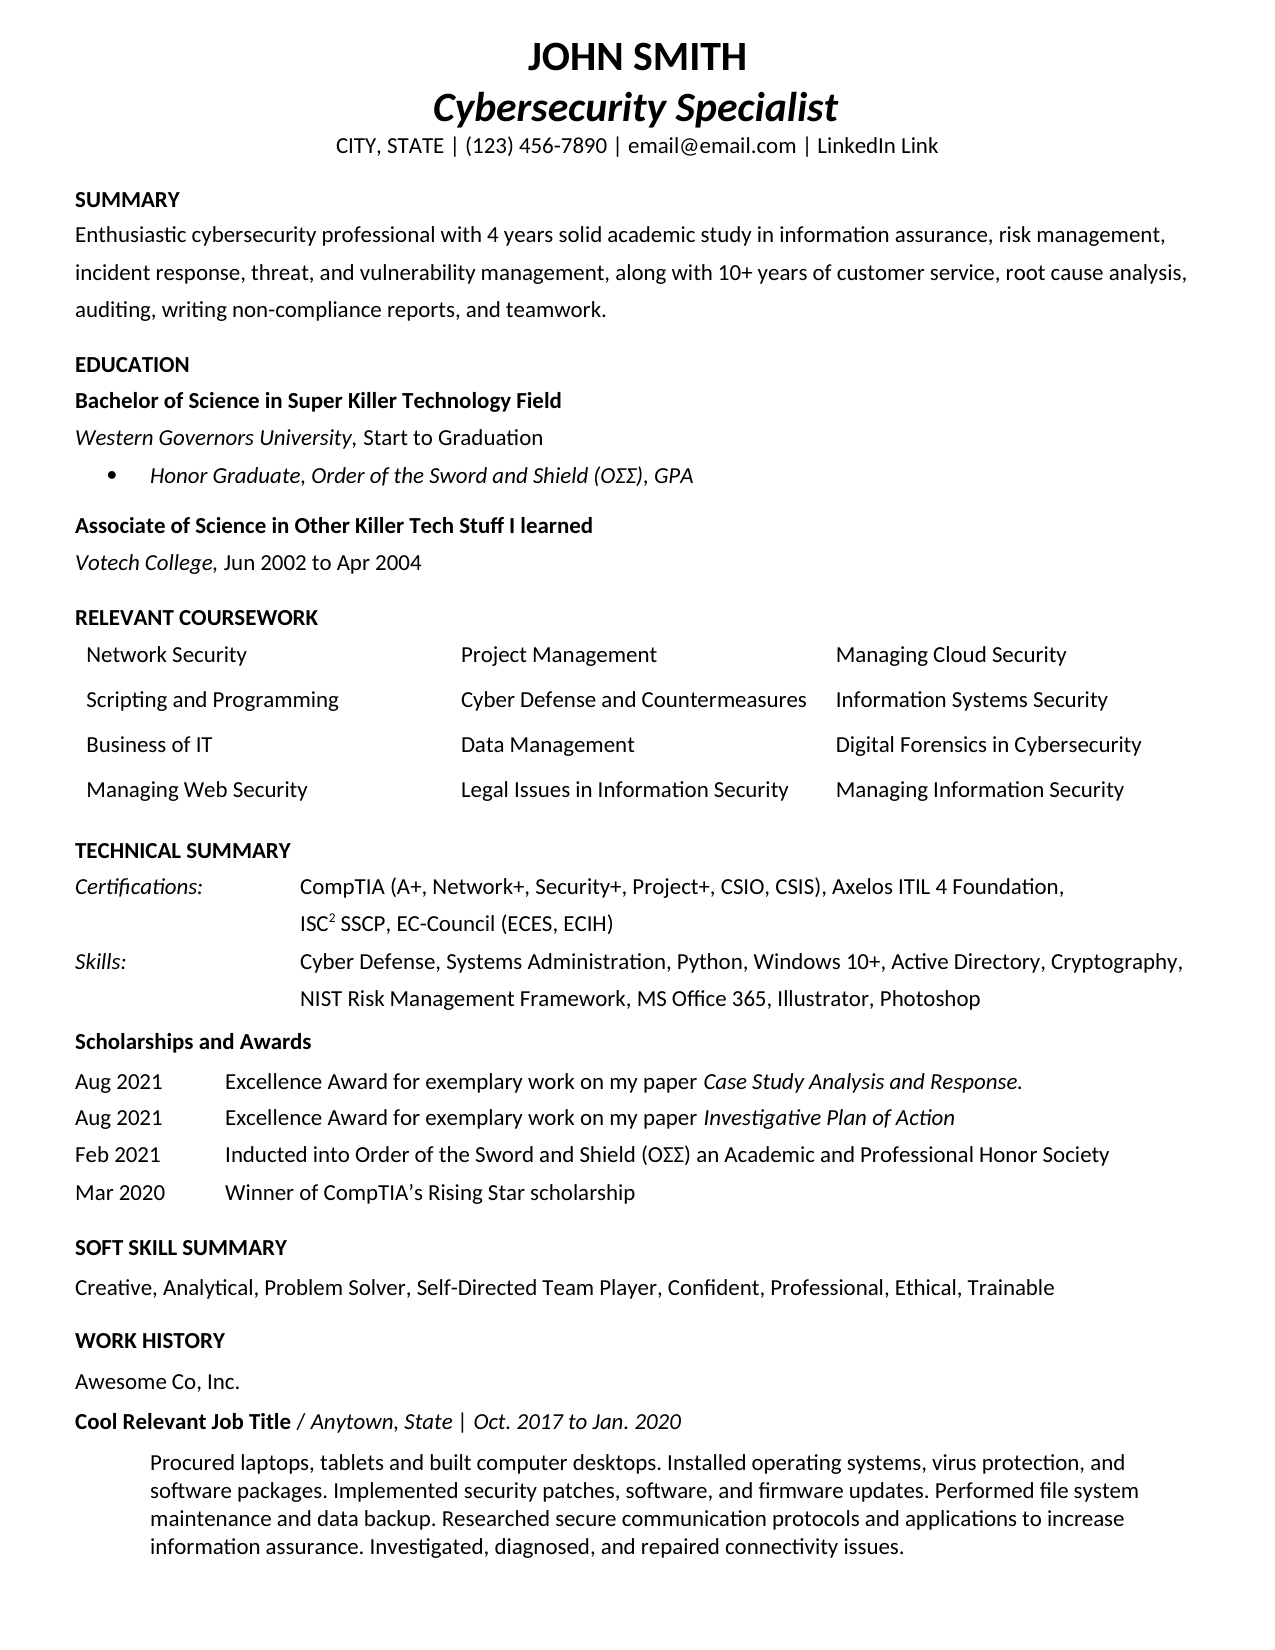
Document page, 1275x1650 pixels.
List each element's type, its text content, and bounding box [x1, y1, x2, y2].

text Bachelor of Science in Super Killer Technology Field [75, 378, 1200, 416]
table_cell Cyber Defense and Countermeasures [450, 676, 824, 721]
table_header Managing Cloud Security [824, 631, 1199, 676]
text SUMMARY [75, 185, 1200, 213]
table_cell Managing Web Security [75, 766, 449, 811]
text Mar 2020 Winner of CompTIA’s Rising Star scholarship [75, 1170, 1200, 1208]
table_cell Managing Information Security [824, 766, 1199, 811]
text SOFT SKILL SUMMARY [75, 1233, 1200, 1261]
table_cell Data Management [450, 721, 824, 766]
table_cell Legal Issues in Information Security [450, 766, 824, 811]
list Associate of Science in Other Killer Tech Stuff I learned [75, 503, 1200, 541]
text ISC2 SSCP, EC-Council (ECES, ECIH) [225, 902, 1200, 939]
table_cell Business of IT [75, 721, 449, 766]
text Creative, Analytical, Problem Solver, Self-Directed Team Player, Confident, Professional, Ethical, Trainable [75, 1273, 1200, 1301]
table_cell Scripting and Programming [75, 676, 449, 721]
table_header Project Management [450, 631, 824, 676]
table_cell Information Systems Security [824, 676, 1199, 721]
list Votech College, Jun 2002 to Apr 2004 [75, 541, 1200, 578]
list Honor Graduate, Order of the Sword and Shield (ΟΣΣ), GPA [112, 453, 1200, 491]
text Enthusiastic cybersecurity professional with 4 years solid academic study in information assurance, risk management, incident response, threat, and vulnerability management, along with 10+ years of customer service, root cause analysis, auditing, writing non-compliance reports, and teamwork. [75, 213, 1200, 325]
text Certifications: CompTIA (A+, Network+, Security+, Project+, CSIO, CSIS), Axelos ITIL 4 Foundation, [75, 864, 1200, 902]
text EDUCATION [75, 350, 1200, 378]
text Skills: Cyber Defense, Systems Administration, Python, Windows 10+, Active Directory, Cryptography, NIST Risk Management Framework, MS Office 365, Illustrator, Photoshop [75, 939, 1200, 1014]
text RELEVANT COURSEWORK [75, 603, 1200, 631]
table_cell Digital Forensics in Cybersecurity [824, 721, 1199, 766]
text WORK HISTORY [75, 1326, 1200, 1354]
text Feb 2021 Inducted into Order of the Sword and Shield (ΟΣΣ) an Academic and Professional Honor Society [75, 1133, 1200, 1170]
text Awesome Co, Inc. [75, 1367, 1200, 1395]
text TECHNICAL SUMMARY [75, 836, 1200, 864]
table_header Network Security [75, 631, 449, 676]
text Aug 2021 Excellence Award for exemplary work on my paper Case Study Analysis and Response. [75, 1067, 1200, 1095]
text Aug 2021 Excellence Award for exemplary work on my paper Investigative Plan of Action [75, 1095, 1200, 1133]
text Cool Relevant Job Title / Anytown, State | Oct. 2017 to Jan. 2020 [75, 1407, 1200, 1435]
text Western Governors University, Start to Graduation [75, 416, 1200, 453]
text Scholarships and Awards [75, 1027, 1200, 1055]
text Procured laptops, tablets and built computer desktops. Installed operating systems, virus protection, and software packages. Implemented security patches, software, and firmware updates. Performed file system maintenance and data backup. Researched secure communication protocols and applications to increase information assurance. Investigated, diagnosed, and repaired connectivity issues. [150, 1448, 1200, 1560]
